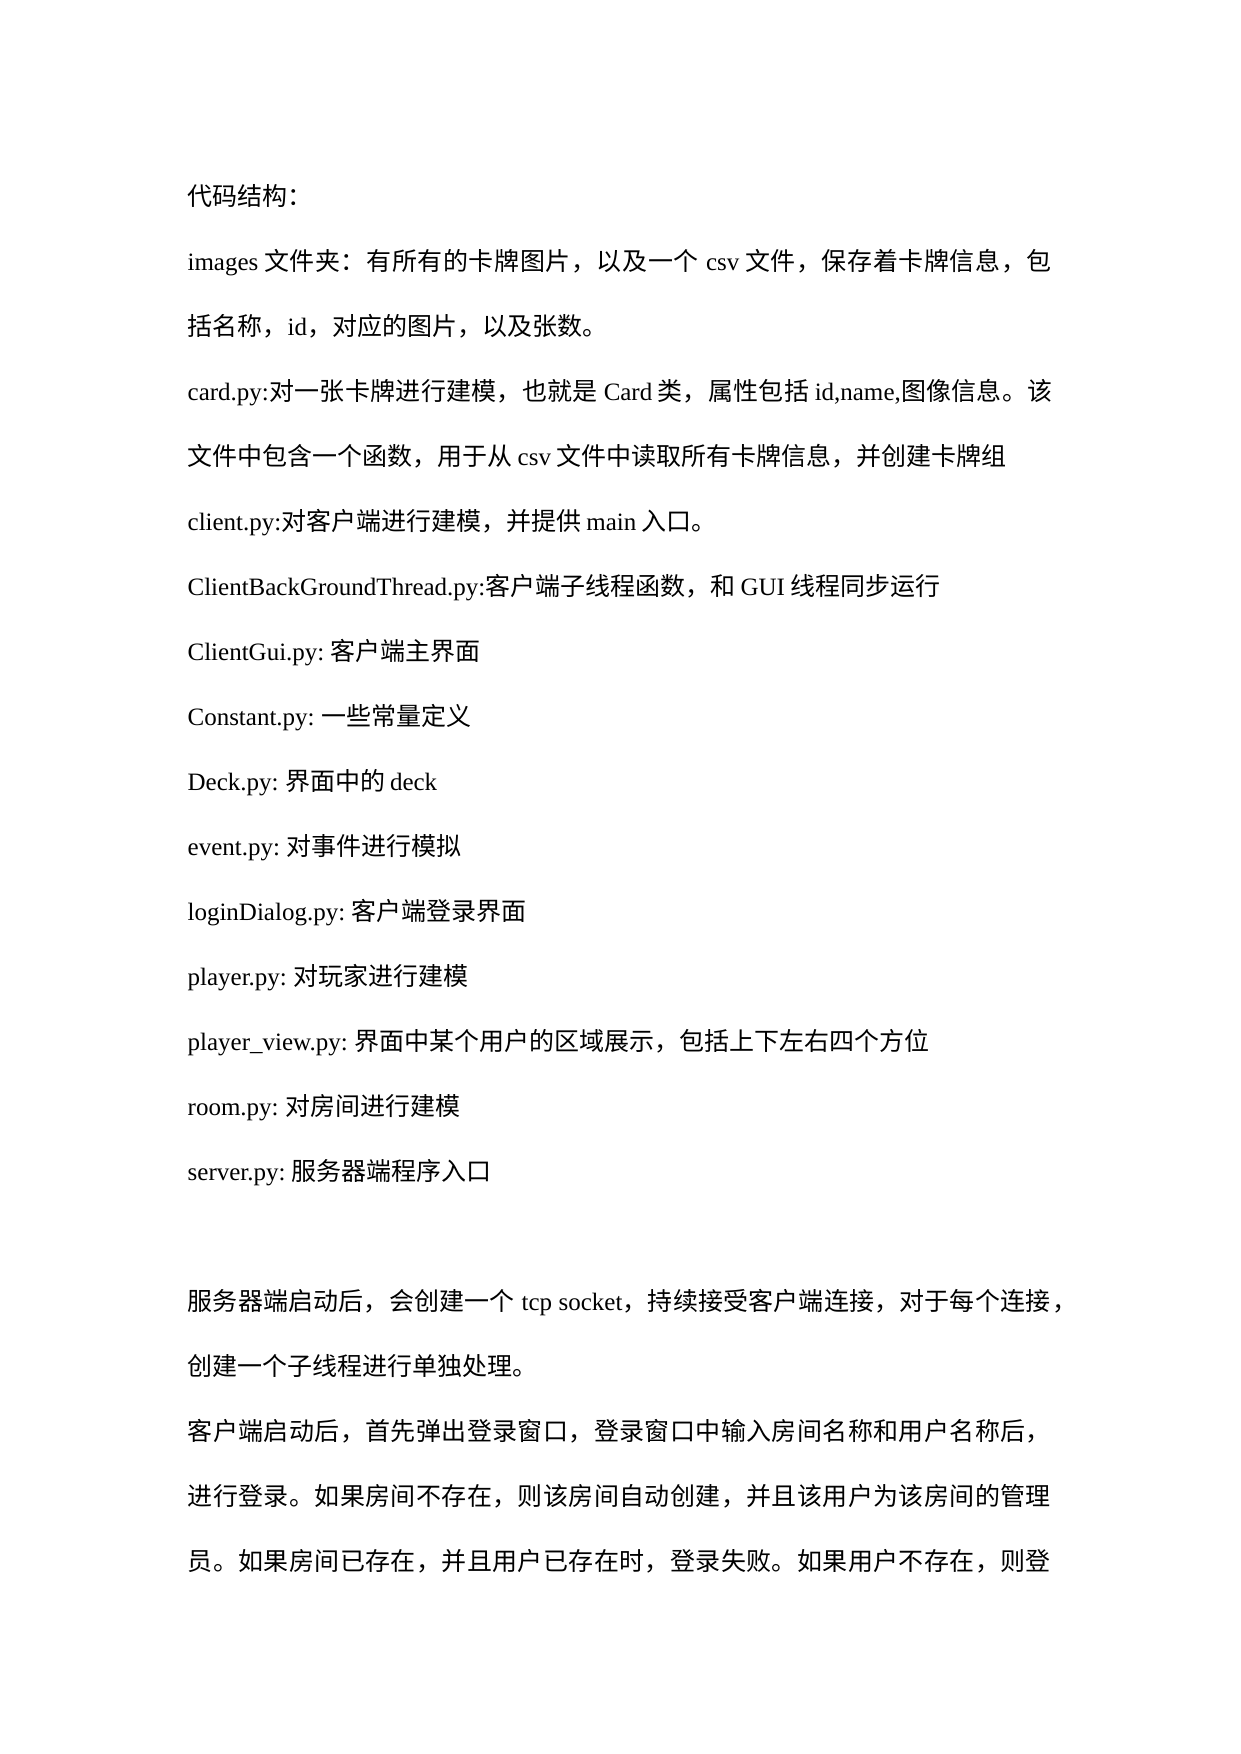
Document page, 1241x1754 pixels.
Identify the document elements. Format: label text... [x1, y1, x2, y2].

text client.py:对客户端进行建模，并提供main入口。 [187, 487, 1053, 552]
text loginDialog.py: 客户端登录界面 [187, 877, 1053, 942]
text Deck.py: 界面中的deck [187, 747, 1053, 812]
text Constant.py: 一些常量定义 [187, 682, 1053, 747]
text ClientGui.py: 客户端主界面 [187, 617, 1053, 682]
text server.py: 服务器端程序入口 [187, 1137, 1053, 1202]
text 代码结构： [187, 162, 1053, 227]
text room.py: 对房间进行建模 [187, 1072, 1053, 1137]
text images文件夹：有所有的卡牌图片，以及一个csv文件，保存着卡牌信息，包括名称，id，对应的图片，以及张数。 [187, 227, 1053, 357]
text ClientBackGroundThread.py:客户端子线程函数，和GUI线程同步运行 [187, 552, 1053, 617]
text event.py: 对事件进行模拟 [187, 812, 1053, 877]
text card.py:对一张卡牌进行建模，也就是Card类，属性包括id,name,图像信息。该文件中包含一个函数，用于从csv文件中读取所有卡牌信息，并创建卡牌组 [187, 357, 1053, 487]
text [187, 1397, 1053, 1592]
text player_view.py: 界面中某个用户的区域展示，包括上下左右四个方位 [187, 1007, 1053, 1072]
text 服务器端启动后，会创建一个tcp socket，持续接受客户端连接，对于每个连接，创建一个子线程进行单独处理。 [187, 1267, 1053, 1397]
text player.py: 对玩家进行建模 [187, 942, 1053, 1007]
